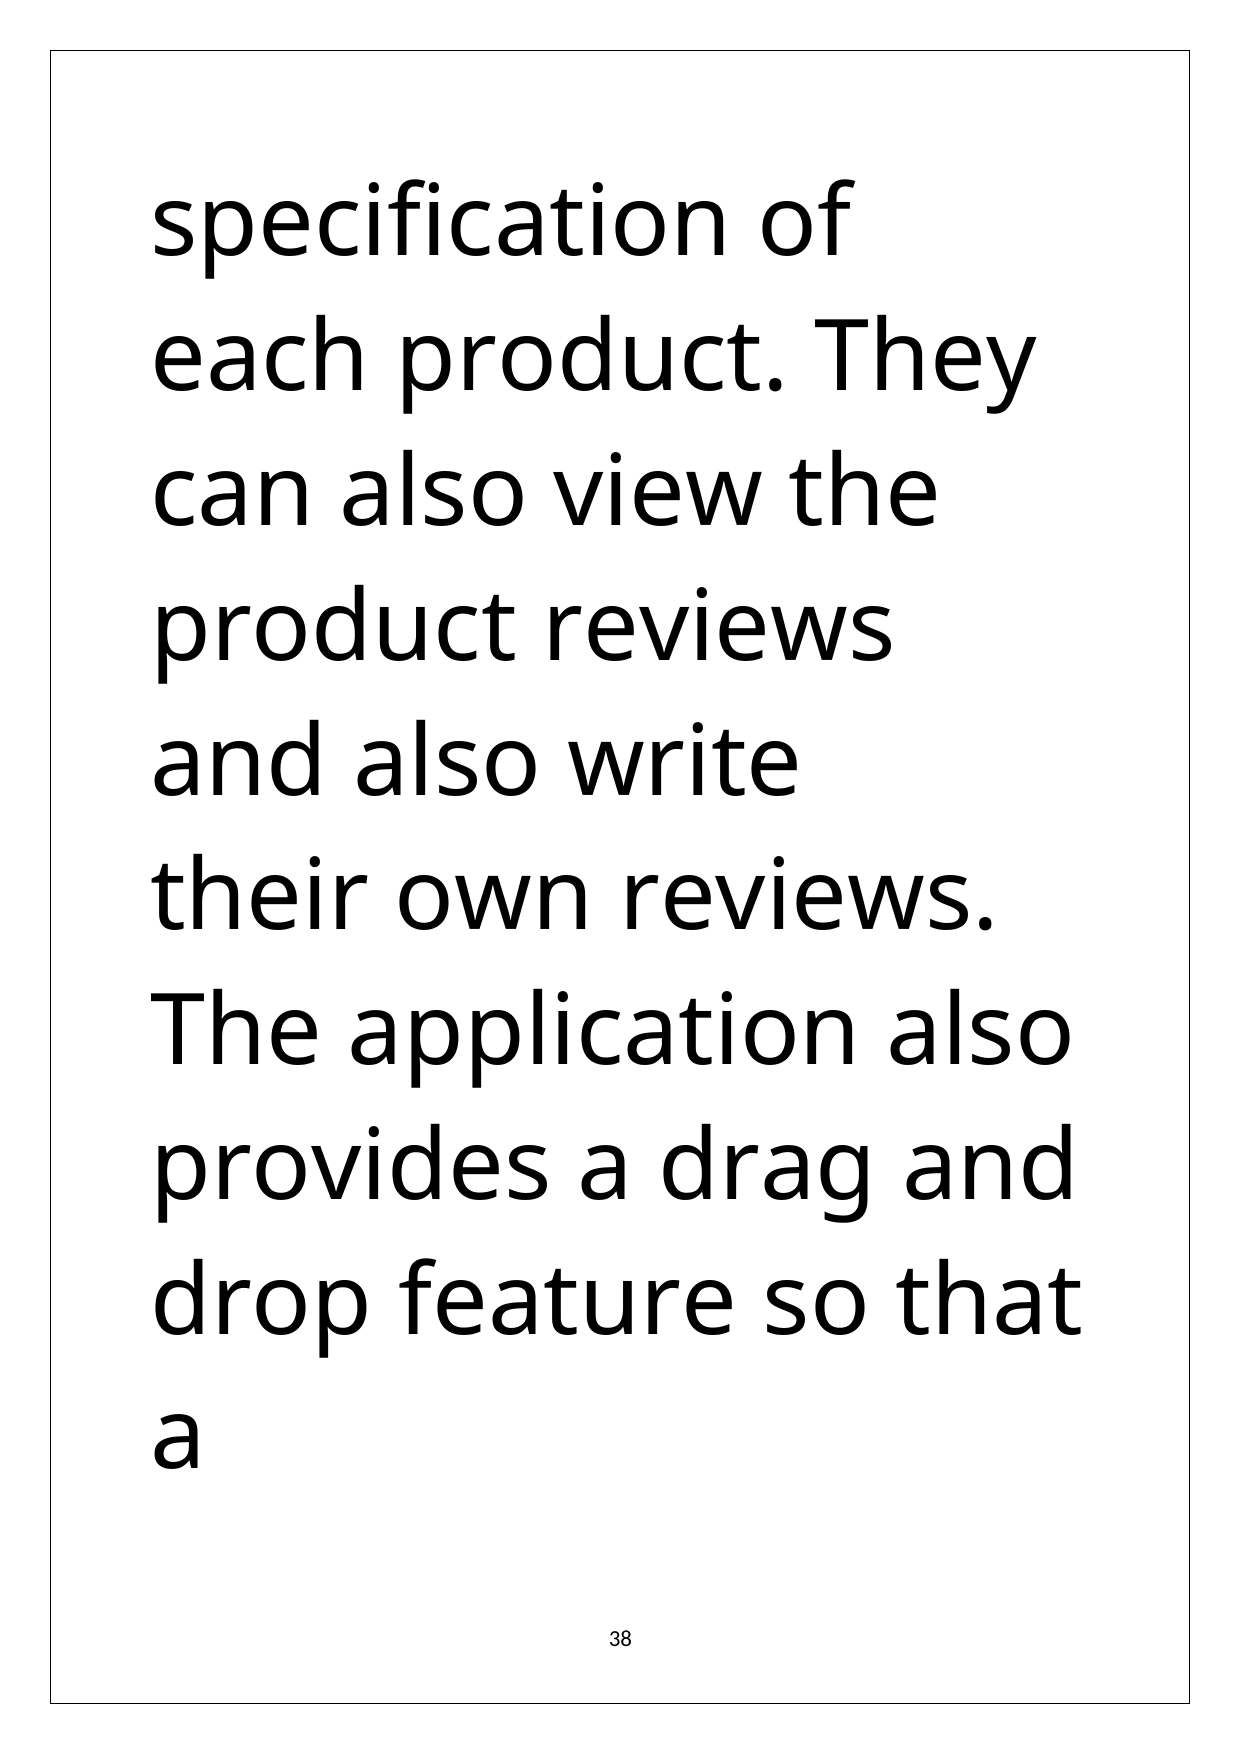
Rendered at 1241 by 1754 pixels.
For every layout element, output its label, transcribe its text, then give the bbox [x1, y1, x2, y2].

text their own reviews. The application also provides a drag and drop feature so that a [150, 824, 1090, 1498]
text specification of each product. They can also view the product reviews and also write [150, 150, 1090, 824]
